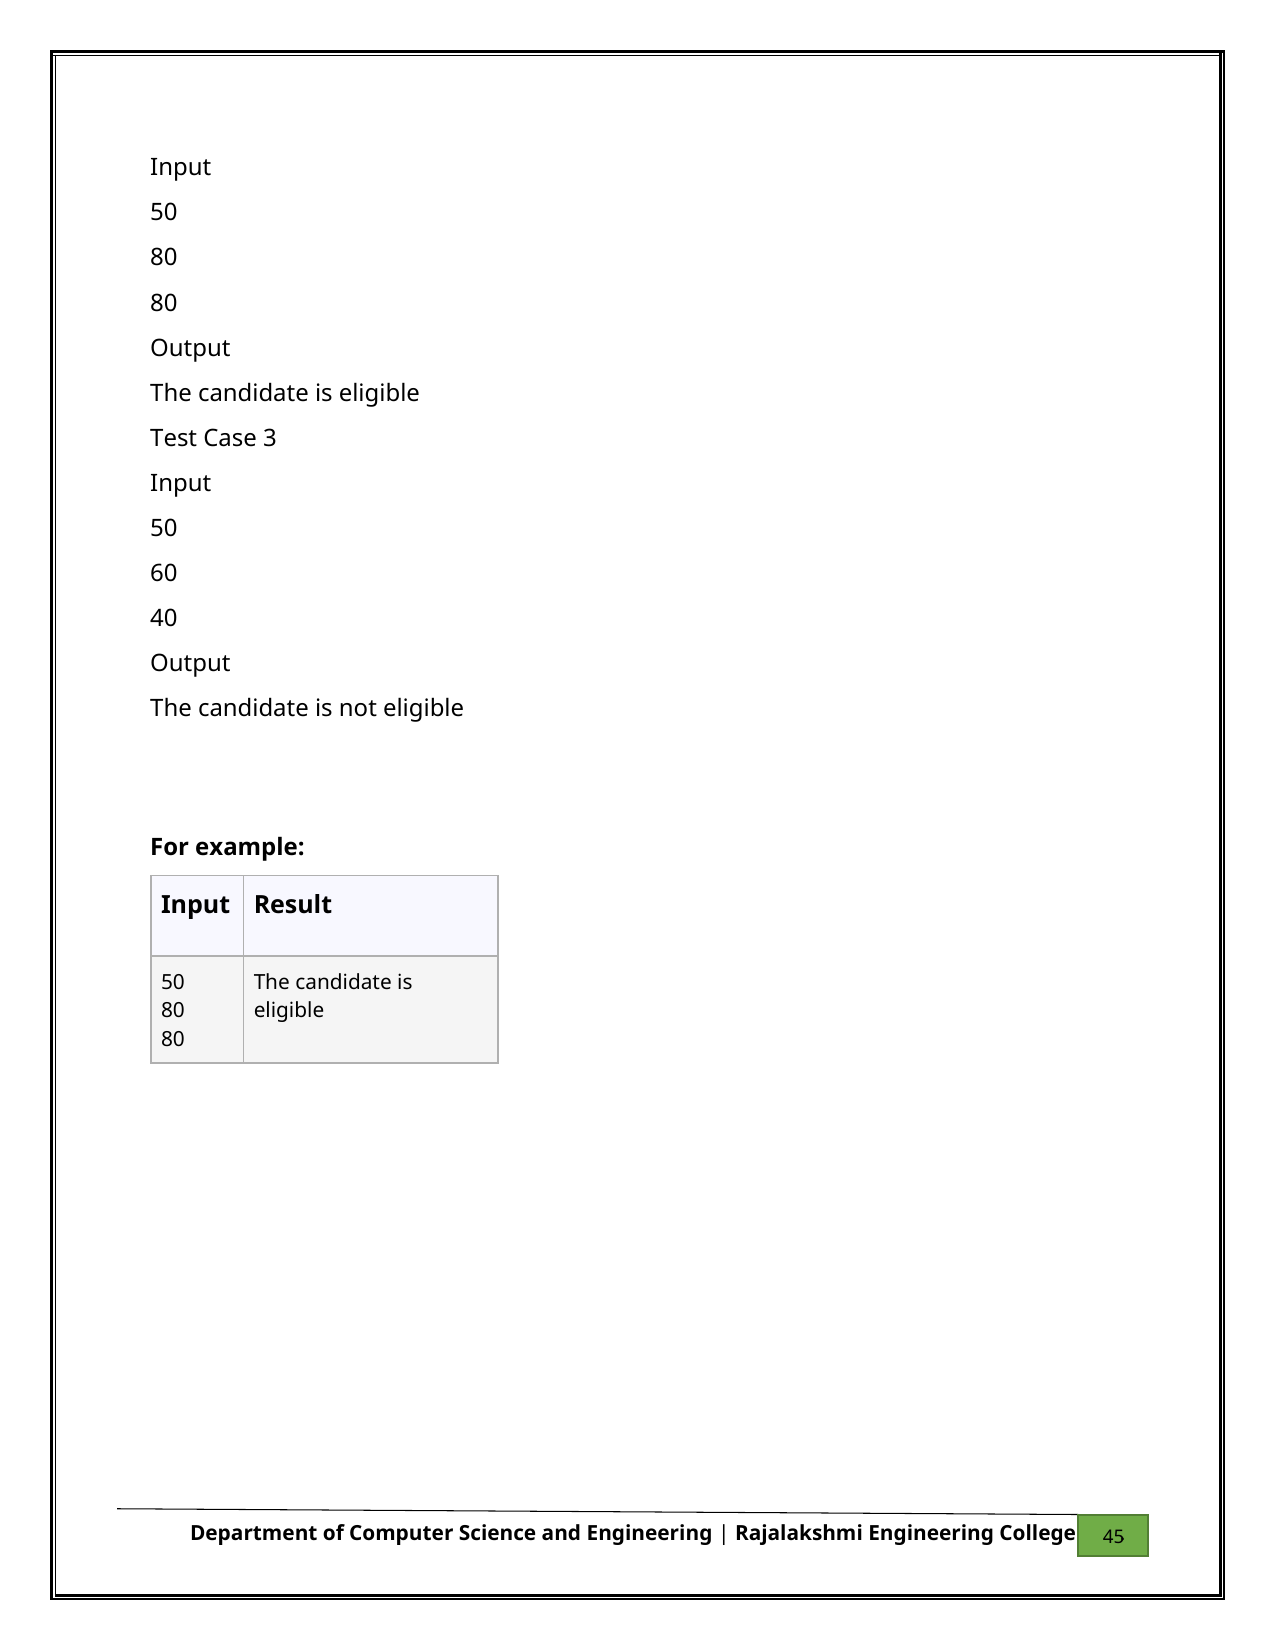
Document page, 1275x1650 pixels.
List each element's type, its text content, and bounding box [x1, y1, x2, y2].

text 80 [150, 285, 1125, 318]
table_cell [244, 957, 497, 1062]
text 50 [150, 511, 1125, 543]
text 40 [150, 601, 1125, 634]
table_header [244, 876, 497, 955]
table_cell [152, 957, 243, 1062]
text 50 [150, 195, 1125, 228]
text The candidate is eligible [150, 376, 1125, 408]
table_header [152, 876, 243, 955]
text For example: [150, 829, 1125, 862]
text Output [150, 646, 1125, 679]
text Input [150, 466, 1125, 498]
text The candidate is not eligible [150, 691, 1125, 724]
text Output [150, 330, 1125, 363]
text 80 [150, 240, 1125, 273]
text 60 [150, 556, 1125, 588]
text Input [150, 150, 1125, 183]
text Test Case 3 [150, 421, 1125, 453]
